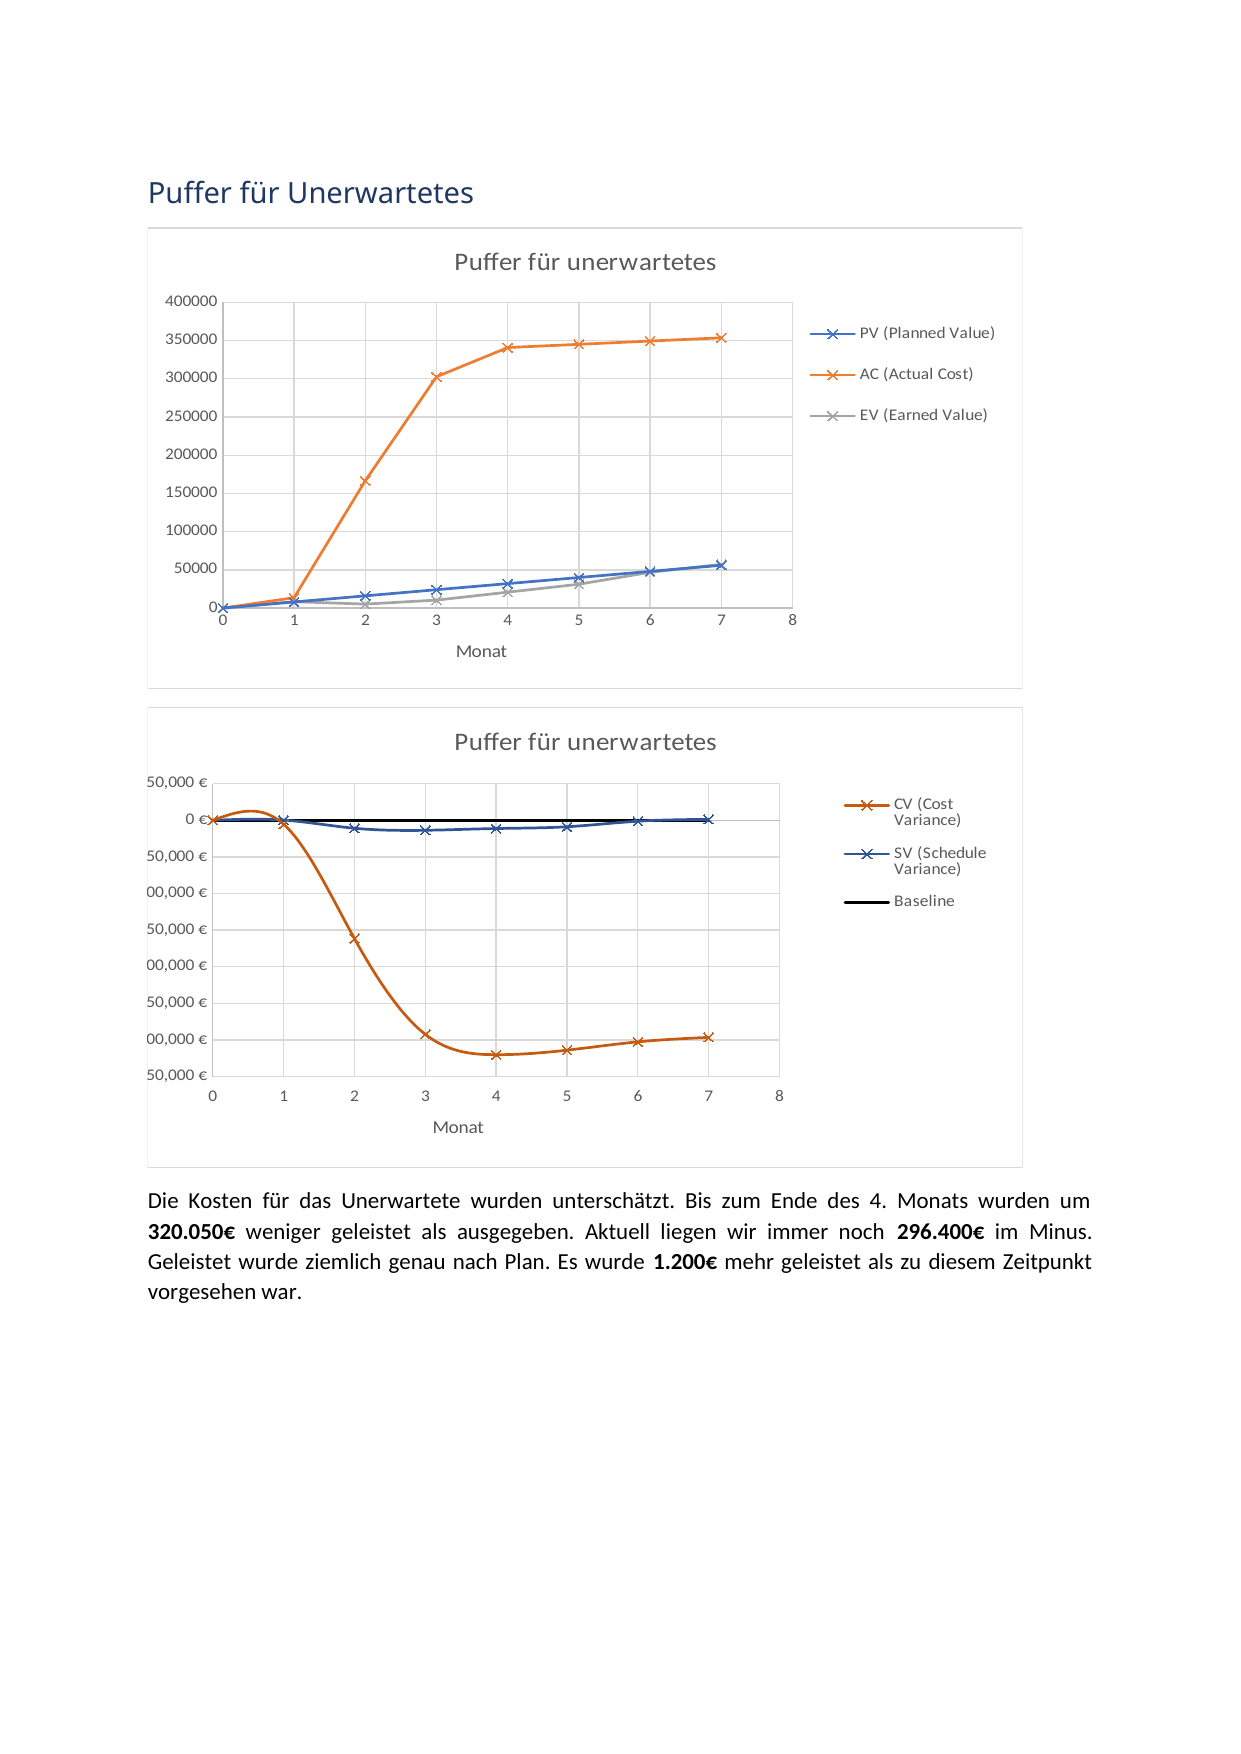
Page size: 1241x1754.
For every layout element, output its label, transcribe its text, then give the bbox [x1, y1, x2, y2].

text Die Kosten für das Unerwartete wurden unterschätzt. Bis zum Ende des 4. Monats wurden um 320.050€ weniger geleistet als ausgegeben. Aktuell liegen wir immer noch 296.400€ im Minus. Geleistet wurde ziemlich genau nach Plan. Es wurde 1.200€ mehr geleistet als zu diesem Zeitpunkt vorgesehen war. [148, 1187, 1093, 1305]
subtitle Puffer für Unerwartetes [148, 173, 1093, 212]
